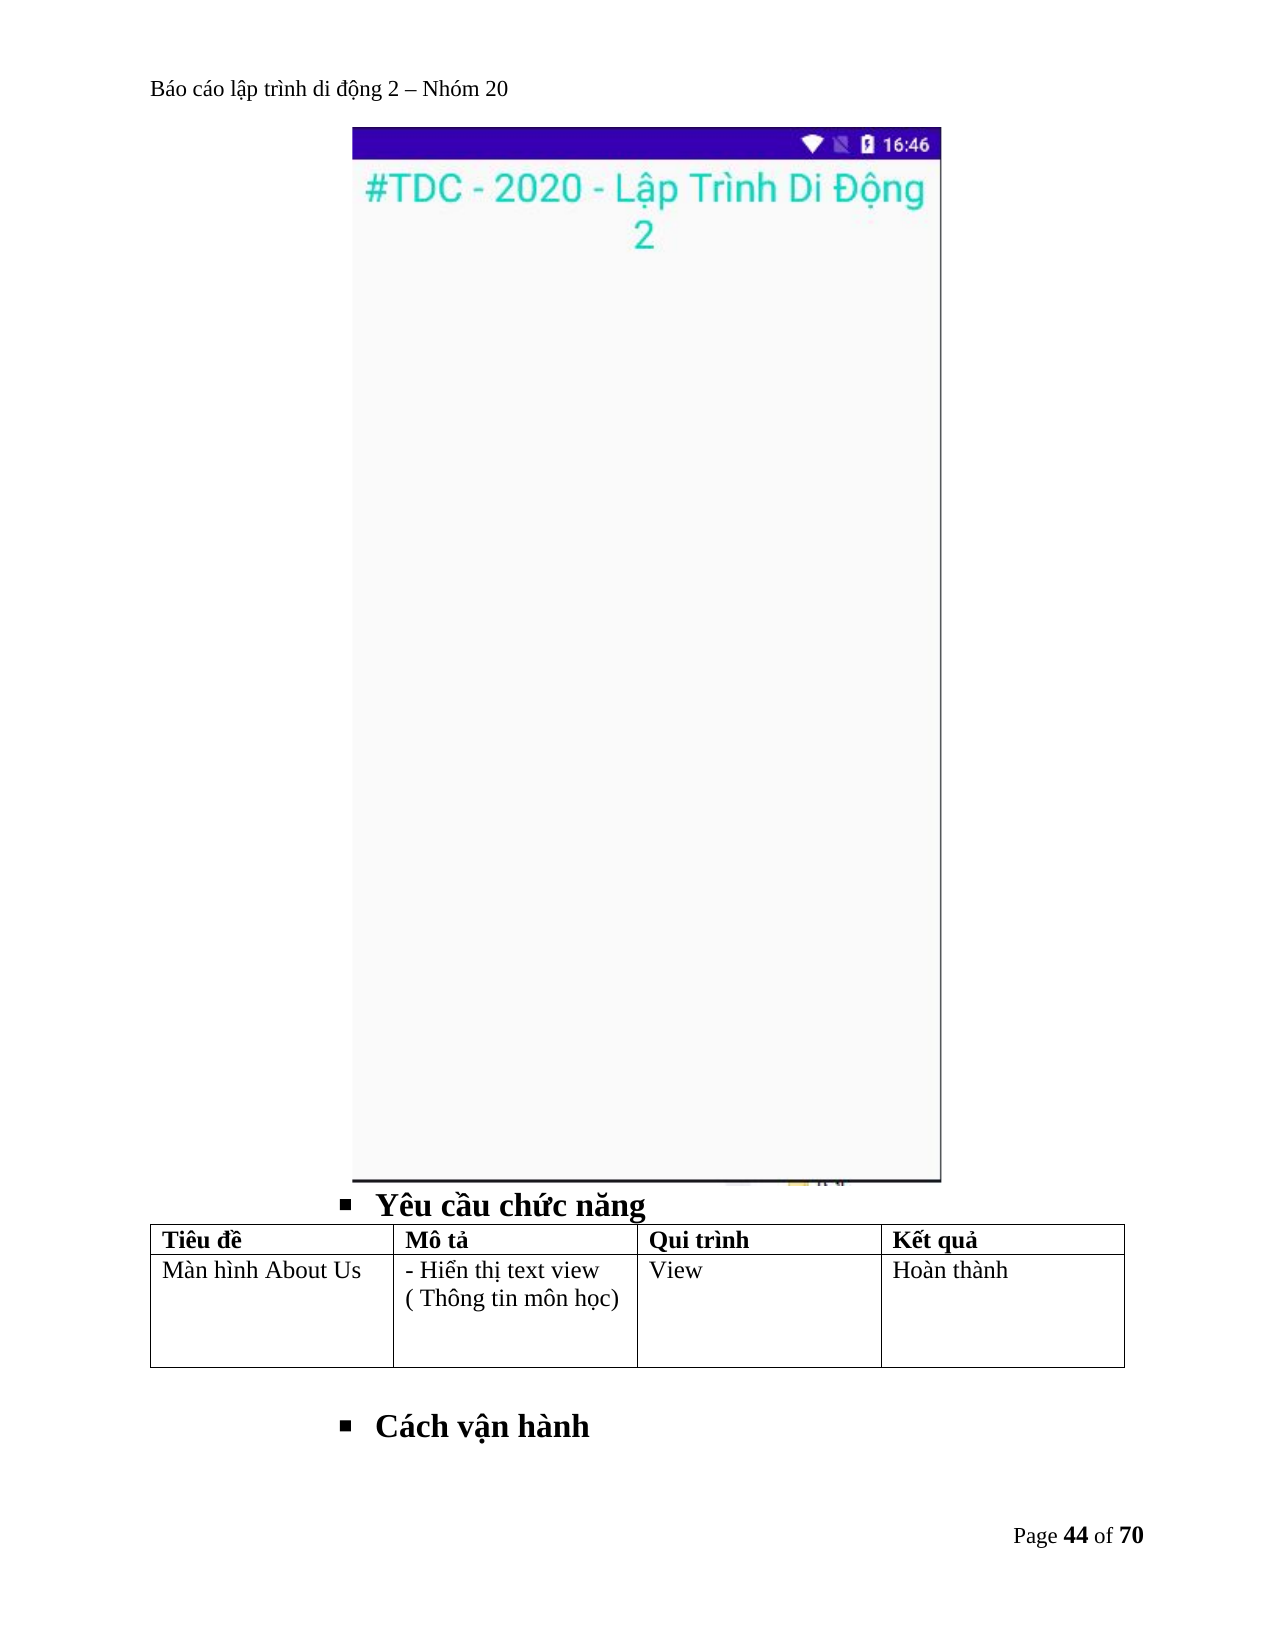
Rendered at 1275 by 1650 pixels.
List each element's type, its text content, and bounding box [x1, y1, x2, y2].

picture [352, 127, 942, 1186]
list Cách vận hành [337, 1407, 1144, 1445]
list Yêu cầu chức năng [337, 1186, 1144, 1224]
table_cell View [638, 1255, 881, 1367]
table_header Kết quả [882, 1225, 1124, 1254]
table_header Tiêu đề [151, 1225, 393, 1254]
table_cell Hoàn thành [882, 1255, 1124, 1367]
table_header Qui trình [638, 1225, 881, 1254]
table_header Mô tả [394, 1225, 637, 1254]
table_cell Màn hình About Us [151, 1255, 393, 1367]
table_cell - Hiển thị text view ( Thông tin môn học) [394, 1255, 637, 1367]
